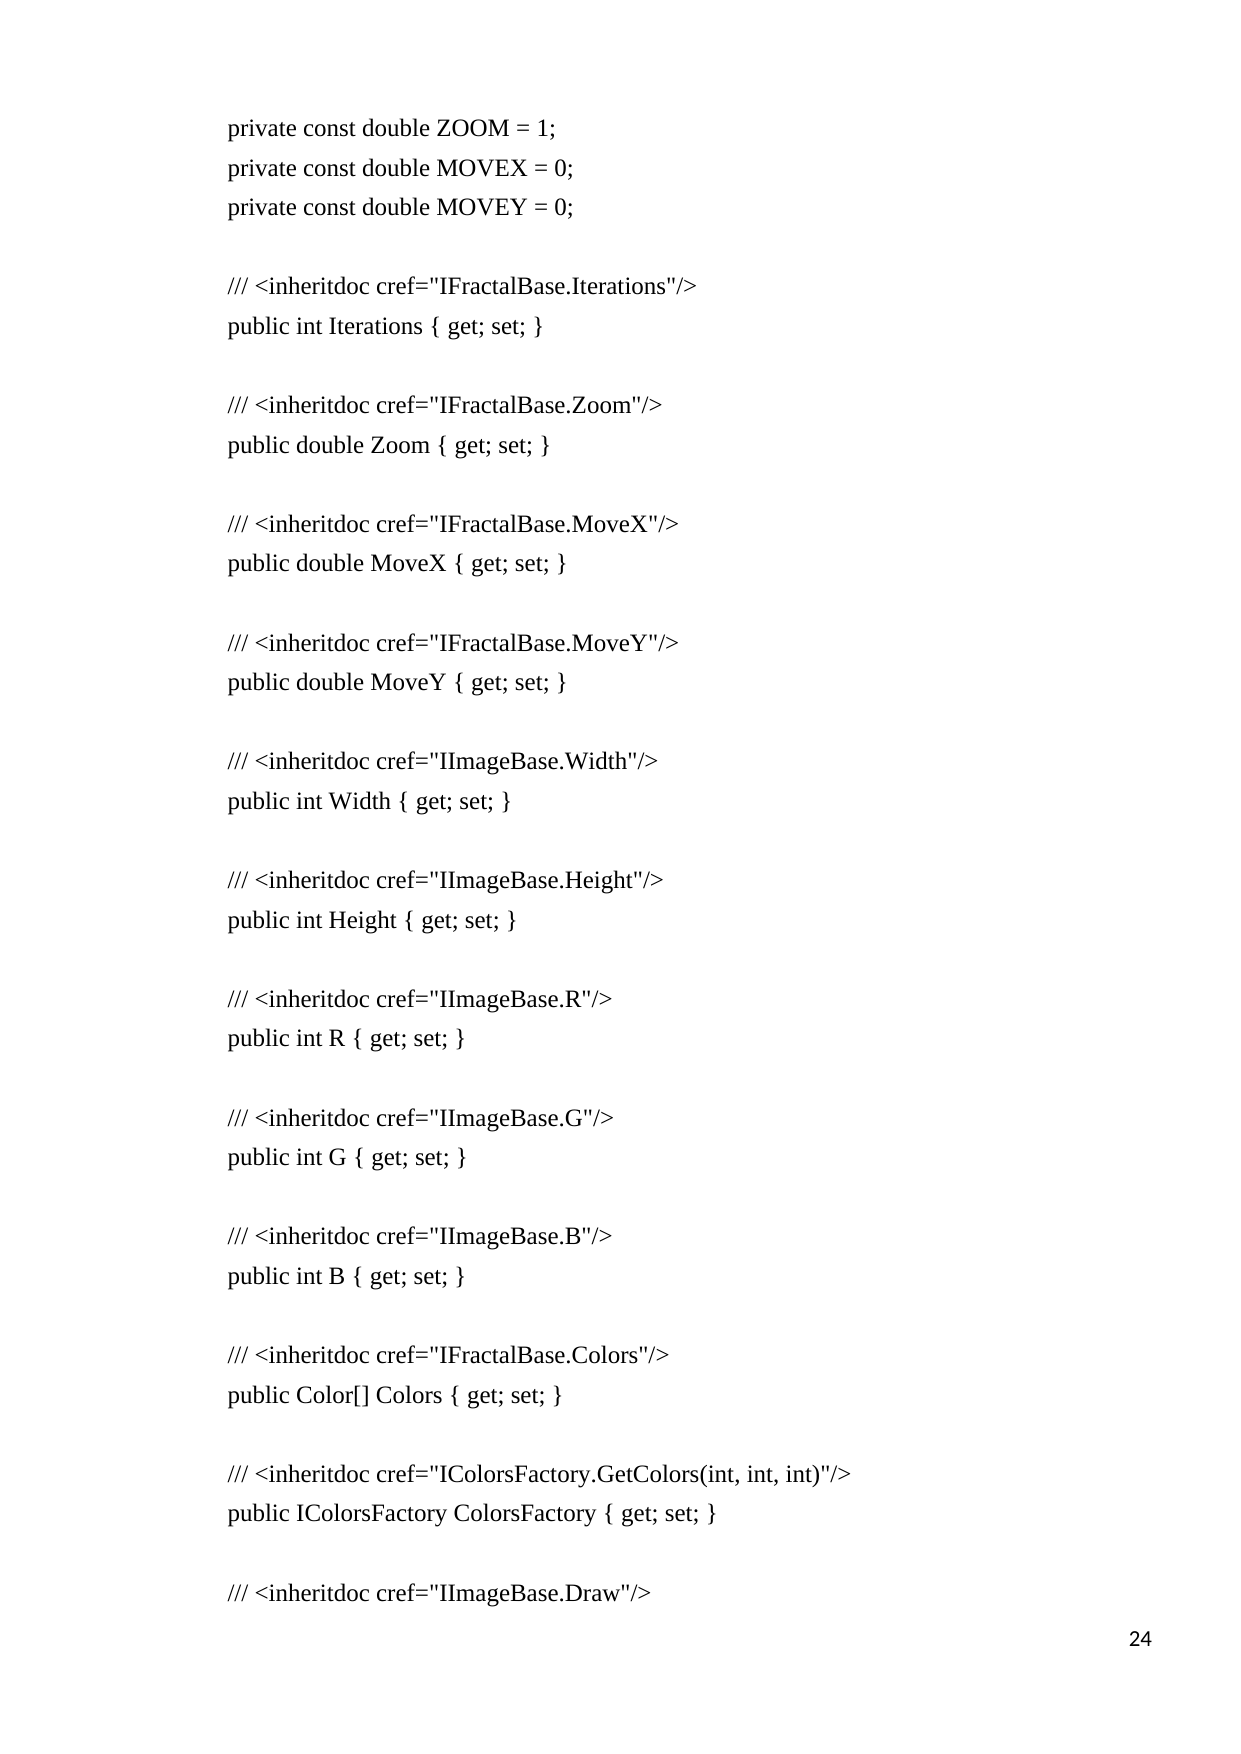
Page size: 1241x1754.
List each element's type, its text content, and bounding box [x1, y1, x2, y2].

text public int G { get; set; } [177, 1147, 1152, 1170]
text /// <inheritdoc cref="IFractalBase.Iterations"/> [177, 276, 1152, 299]
text public IColorsFactory ColorsFactory { get; set; } [177, 1503, 1152, 1526]
text /// <inheritdoc cref="IImageBase.G"/> [177, 1108, 1152, 1131]
text /// <inheritdoc cref="IImageBase.B"/> [177, 1226, 1152, 1249]
text public int B { get; set; } [177, 1266, 1152, 1289]
text public Color[] Colors { get; set; } [177, 1385, 1152, 1408]
text /// <inheritdoc cref="IImageBase.Height"/> [177, 870, 1152, 893]
text public double Zoom { get; set; } [177, 435, 1152, 458]
text public int R { get; set; } [177, 1028, 1152, 1051]
text /// <inheritdoc cref="IColorsFactory.GetColors(int, int, int)"/> [177, 1464, 1152, 1487]
text public double MoveY { get; set; } [177, 672, 1152, 695]
text public int Iterations { get; set; } [177, 316, 1152, 339]
text private const double ZOOM = 1; [177, 118, 1152, 141]
text /// <inheritdoc cref="IImageBase.Width"/> [177, 751, 1152, 774]
text public int Height { get; set; } [177, 910, 1152, 933]
text public int Width { get; set; } [177, 791, 1152, 814]
text private const double MOVEY = 0; [177, 197, 1152, 220]
text /// <inheritdoc cref="IImageBase.R"/> [177, 989, 1152, 1012]
text private const double MOVEX = 0; [177, 158, 1152, 181]
text public double MoveX { get; set; } [177, 553, 1152, 576]
text /// <inheritdoc cref="IFractalBase.Colors"/> [177, 1345, 1152, 1368]
text /// <inheritdoc cref="IFractalBase.Zoom"/> [177, 395, 1152, 418]
text /// <inheritdoc cref="IFractalBase.MoveY"/> [177, 633, 1152, 656]
text /// <inheritdoc cref="IFractalBase.MoveX"/> [177, 514, 1152, 537]
text /// <inheritdoc cref="IImageBase.Draw"/> [177, 1583, 1152, 1606]
